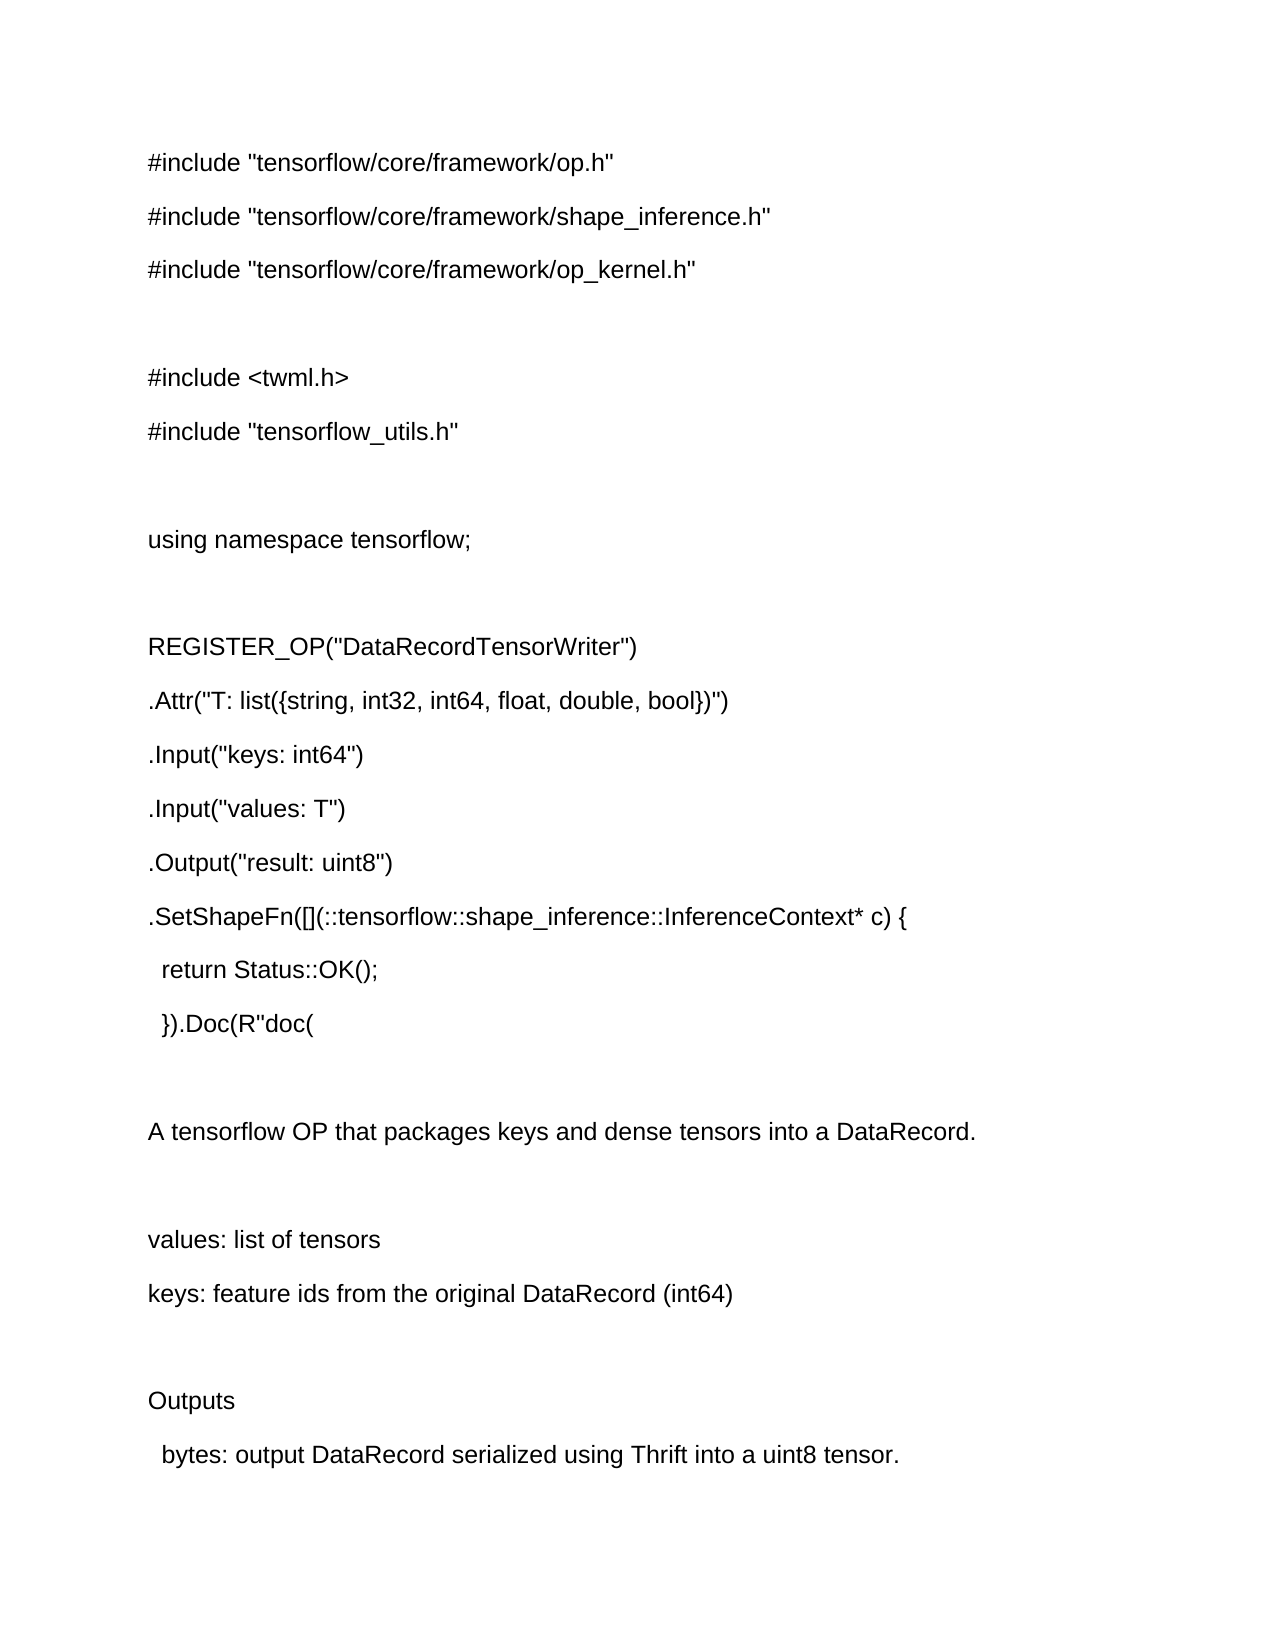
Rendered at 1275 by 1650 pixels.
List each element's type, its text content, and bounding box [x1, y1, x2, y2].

text .Input("values: T") [148, 794, 1127, 823]
text REGISTER_OP("DataRecordTensorWriter") [148, 632, 1127, 661]
text }).Doc(R"doc( [148, 1009, 1127, 1038]
text .Input("keys: int64") [148, 740, 1127, 769]
text return Status::OK(); [148, 955, 1127, 984]
text #include "tensorflow/core/framework/shape_inference.h" [148, 201, 1127, 230]
text values: list of tensors [148, 1225, 1127, 1253]
text keys: feature ids from the original DataRecord (int64) [148, 1278, 1127, 1307]
text .Output("result: uint8") [148, 848, 1127, 876]
text #include "tensorflow_utils.h" [148, 417, 1127, 446]
text bytes: output DataRecord serialized using Thrift into a uint8 tensor. [148, 1440, 1127, 1469]
text #include <twml.h> [148, 363, 1127, 392]
text .Attr("T: list({string, int32, int64, float, double, bool})") [148, 686, 1127, 715]
text A tensorflow OP that packages keys and dense tensors into a DataRecord. [148, 1117, 1127, 1146]
text #include "tensorflow/core/framework/op_kernel.h" [148, 255, 1127, 284]
text #include "tensorflow/core/framework/op.h" [148, 148, 1127, 176]
text .SetShapeFn([](::tensorflow::shape_inference::InferenceContext* c) { [148, 902, 1127, 930]
text using namespace tensorflow; [148, 524, 1127, 553]
text Outputs [148, 1386, 1127, 1415]
